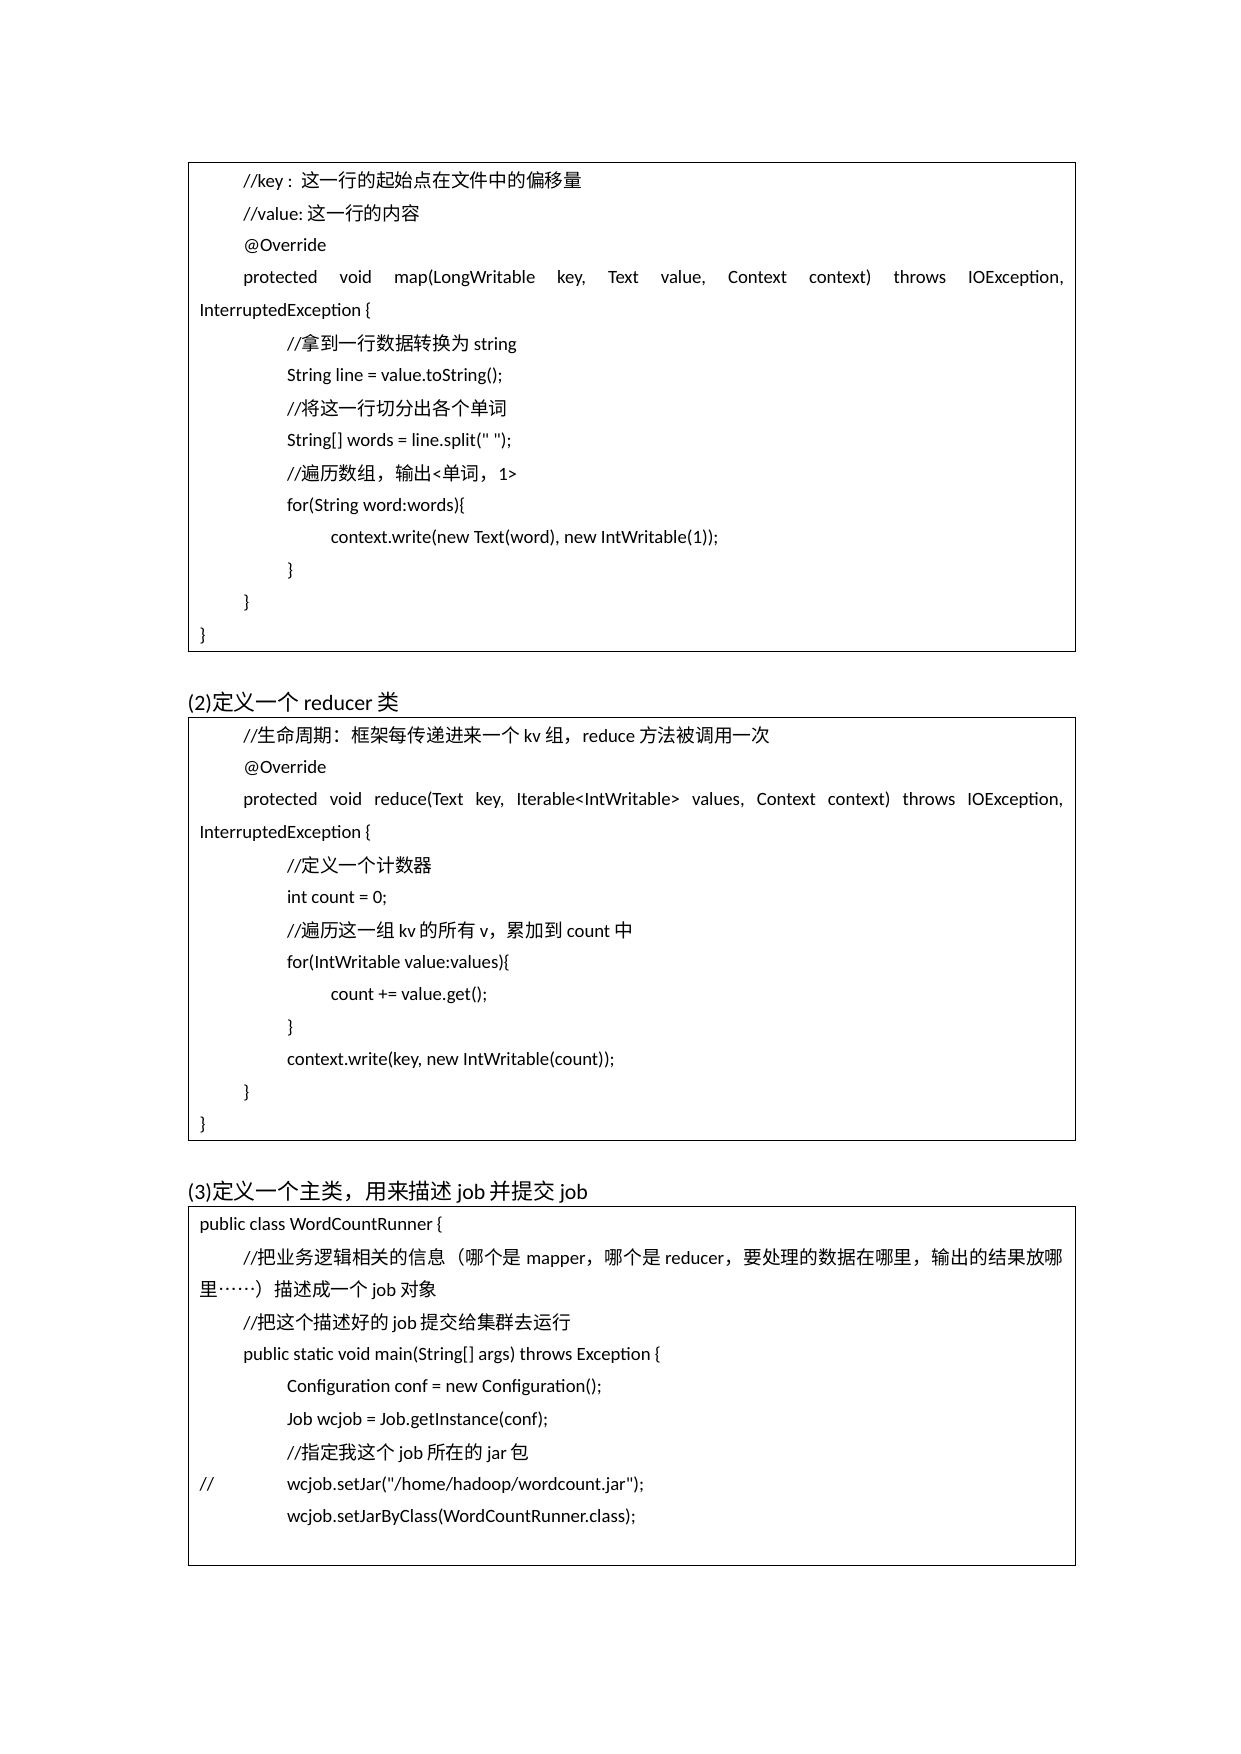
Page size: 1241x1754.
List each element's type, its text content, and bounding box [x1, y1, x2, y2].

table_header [189, 163, 1075, 651]
text (3)定义一个主类，用来描述job并提交job [187, 1174, 1053, 1206]
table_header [189, 1207, 1075, 1565]
table_header //生命周期：框架每传递进来一个kv 组，reduce方法被调用一次 @Override protected void reduce(Text key, Iterable<IntWritable> values, Context context) throws IOException, InterruptedException { //定义一个计数器 int count = 0; //遍历这一组kv的所有v，累加到count中 for(IntWritable value:values){ count += value.get(); } context.write(key, new IntWritable(count)); } } [189, 718, 1075, 1140]
text (2)定义一个reducer类 [187, 684, 1053, 717]
